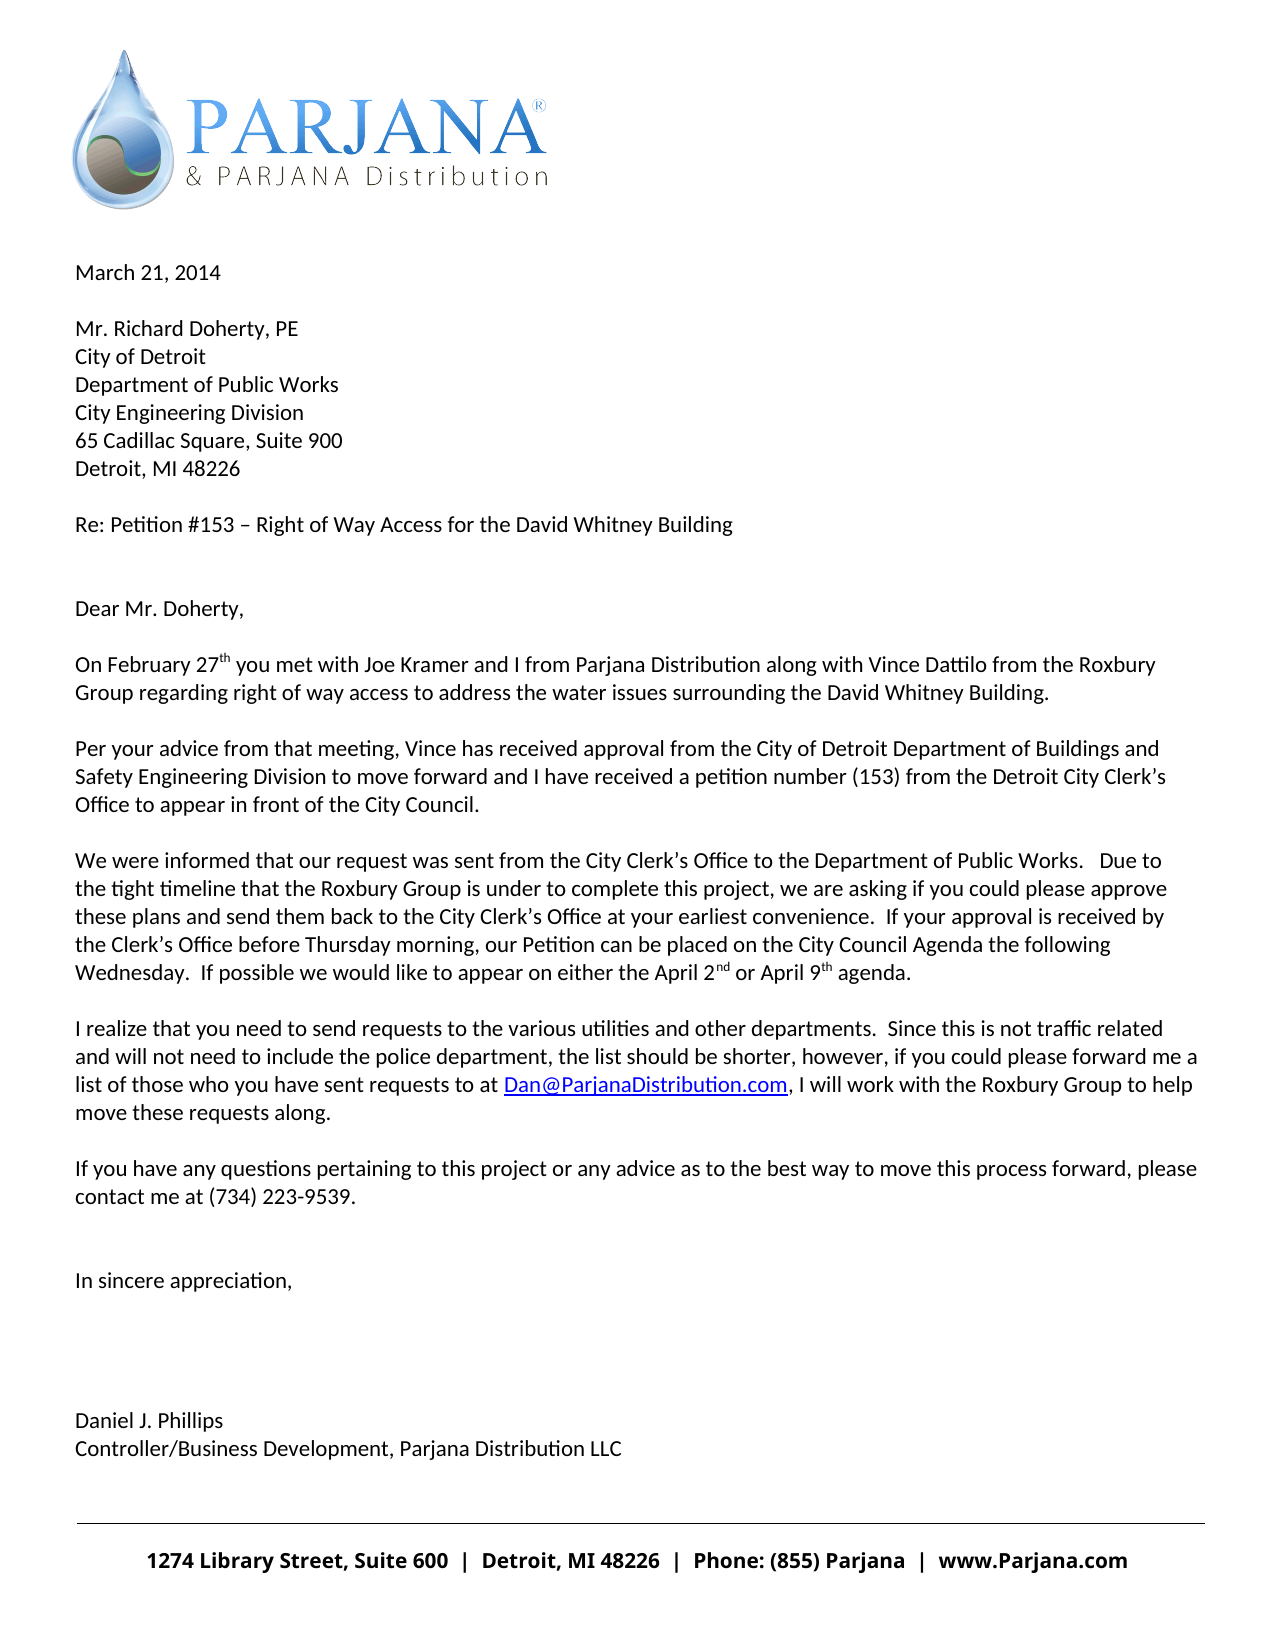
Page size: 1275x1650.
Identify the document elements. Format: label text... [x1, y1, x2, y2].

text 65 Cadillac Square, Suite 900 [75, 426, 1200, 454]
text On February 27th you met with Joe Kramer and I from Parjana Distribution along with Vince Dattilo from the Roxbury Group regarding right of way access to address the water issues surrounding the David Whitney Building. [75, 650, 1200, 706]
text We were informed that our request was sent from the City Clerk’s Office to the Department of Public Works. Due to the tight timeline that the Roxbury Group is under to complete this project, we are asking if you could please approve these plans and send them back to the City Clerk’s Office at your earliest convenience. If your approval is received by the Clerk’s Office before Thursday morning, our Petition can be placed on the City Council Agenda the following Wednesday. If possible we would like to appear on either the April 2nd or April 9th agenda. [75, 846, 1200, 986]
text Re: Petition #153 – Right of Way Access for the David Whitney Building [75, 510, 1200, 538]
text City Engineering Division [75, 398, 1200, 426]
text Department of Public Works [75, 370, 1200, 398]
text City of Detroit [75, 342, 1200, 370]
text Per your advice from that meeting, Vince has received approval from the City of Detroit Department of Buildings and Safety Engineering Division to move forward and I have received a petition number (153) from the Detroit City Clerk’s Office to appear in front of the City Council. [75, 734, 1200, 818]
text Dear Mr. Doherty, [75, 594, 1200, 622]
text March 21, 2014 [75, 258, 1200, 286]
text If you have any questions pertaining to this project or any advice as to the best way to move this process forward, please contact me at (734) 223-9539. [75, 1154, 1200, 1210]
text I realize that you need to send requests to the various utilities and other departments. Since this is not traffic related and will not need to include the police department, the list should be shorter, however, if you could please forward me a list of those who you have sent requests to at Dan@ParjanaDistribution.com, I will work with the Roxbury Group to help move these requests along. [75, 1014, 1200, 1126]
text Daniel J. Phillips [75, 1407, 1200, 1434]
text Controller/Business Development, Parjana Distribution LLC [75, 1434, 1200, 1463]
text In sincere appreciation, [75, 1266, 1200, 1294]
picture [46, 37, 587, 230]
text Mr. Richard Doherty, PE [75, 314, 1200, 342]
text Detroit, MI 48226 [75, 454, 1200, 482]
